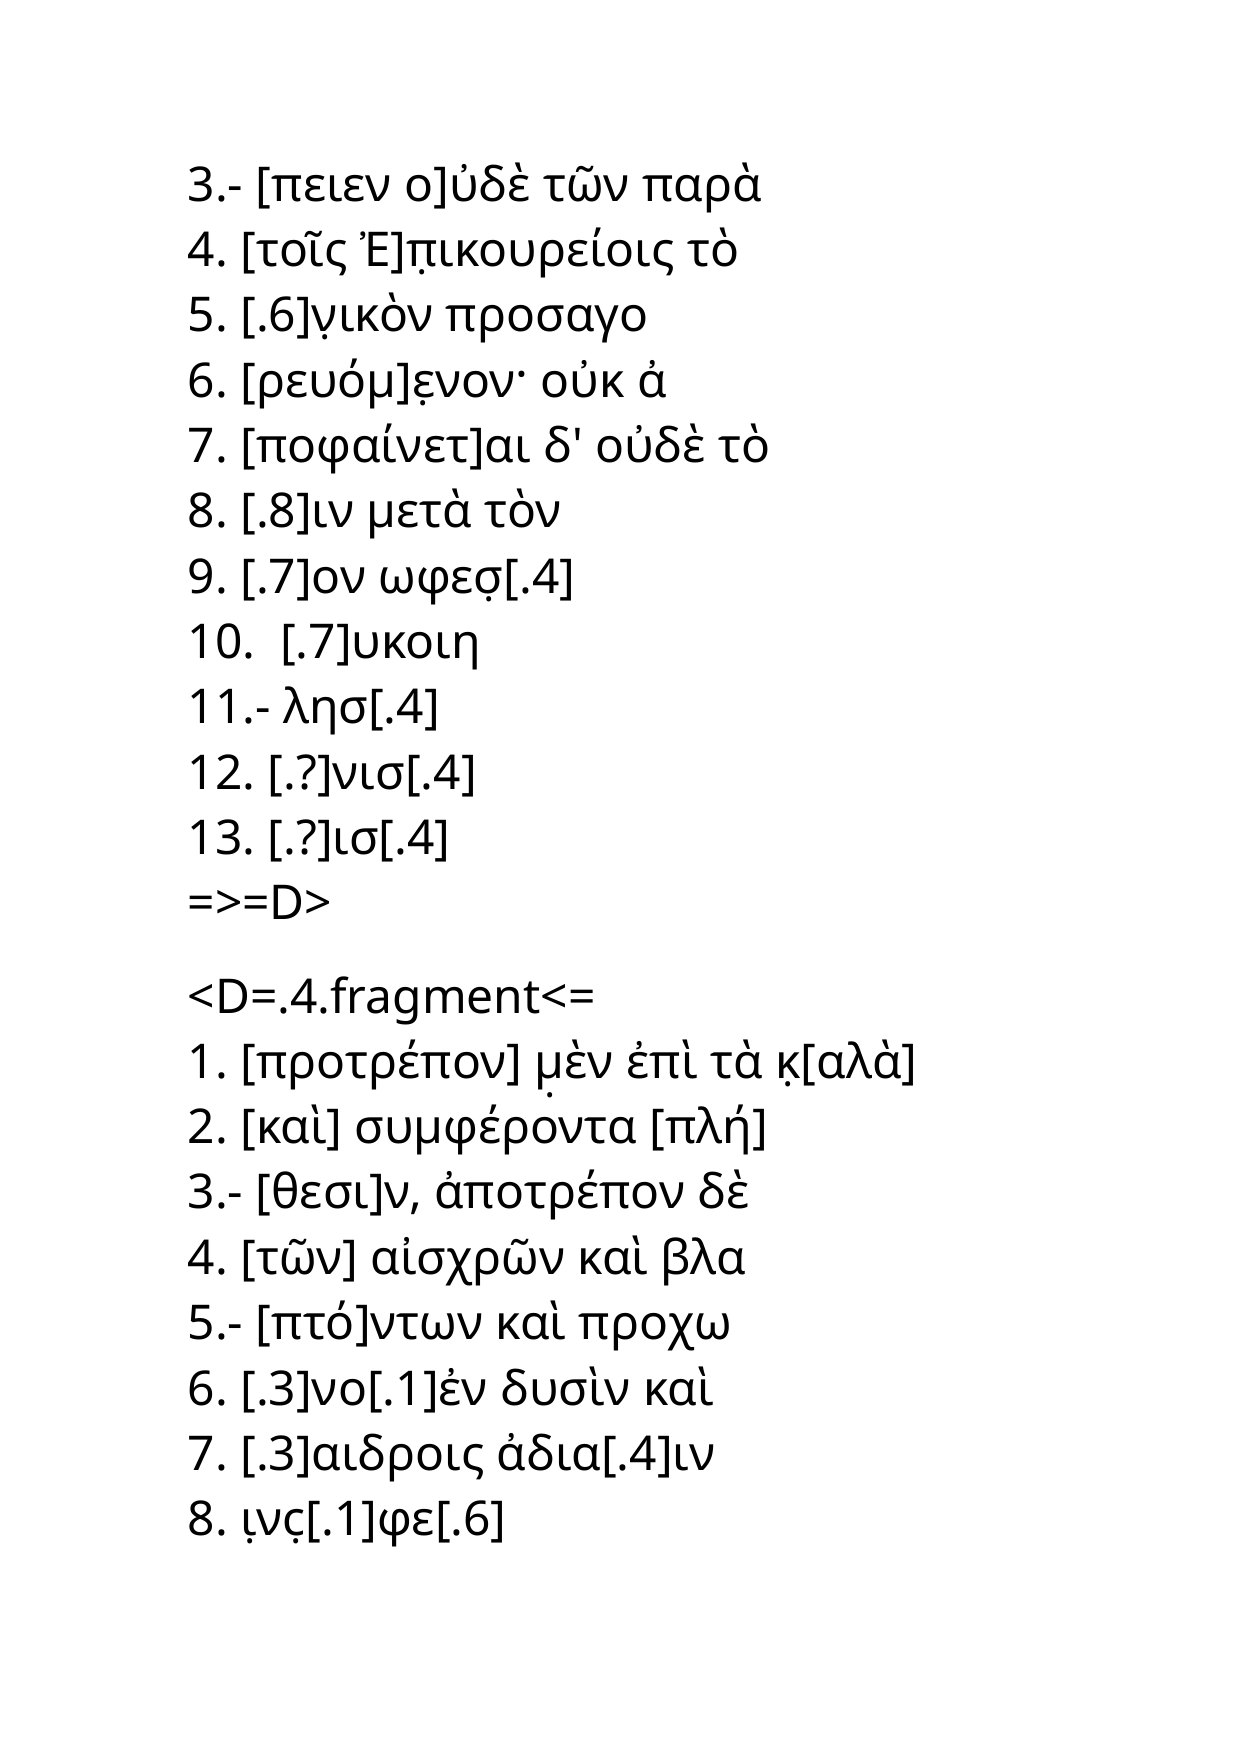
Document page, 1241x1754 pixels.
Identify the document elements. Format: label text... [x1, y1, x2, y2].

text 5. [.6]ν̣ικὸν προσαγο [187, 281, 1053, 346]
text 7. [ποφαίνετ]αι δ' οὐδὲ τὸ [187, 411, 1053, 477]
text 13. [.?]ισ[.4] [187, 803, 1053, 868]
text 6. [.3]νο[.1]ἐν δυσὶν καὶ [187, 1354, 1053, 1420]
text 8. [.8]ιν μετὰ τὸν [187, 477, 1053, 542]
text 11.- λησ[.4] [187, 672, 1053, 738]
text 4. [τοῖς Ἐ]π̣ικουρείοις τὸ [187, 215, 1053, 281]
text <D=.4.fragment<= [187, 962, 1053, 1028]
text 8. ι̣νϲ̣[.1]φε[.6] [187, 1485, 1053, 1550]
text 7. [.3]αιδροις ἀδια[.4]ιν [187, 1420, 1053, 1485]
text 3.- [πειεν ο]ὐδὲ τῶν παρὰ [187, 150, 1053, 215]
text 9. [.7]ον ωφεσ̣[.4] [187, 542, 1053, 607]
text 5.- [πτό]ντων καὶ προχω [187, 1289, 1053, 1354]
text 1. [προτρέπον] μ̣ὲν ἐπὶ τὰ κ̣[αλὰ] [187, 1028, 1053, 1093]
text 3.- [θεσι]ν, ἀποτρέπον δὲ [187, 1158, 1053, 1224]
text 4. [τῶν] αἰσχρῶν καὶ βλα [187, 1224, 1053, 1289]
text 2. [καὶ] συμφέροντα [πλή] [187, 1093, 1053, 1158]
text =>=D> [187, 868, 1053, 934]
text 12. [.?]νισ[.4] [187, 738, 1053, 803]
text 10. [.7]υκοιη [187, 607, 1053, 672]
text 6. [ρευόμ]ε̣νον· οὐκ ἀ [187, 346, 1053, 411]
